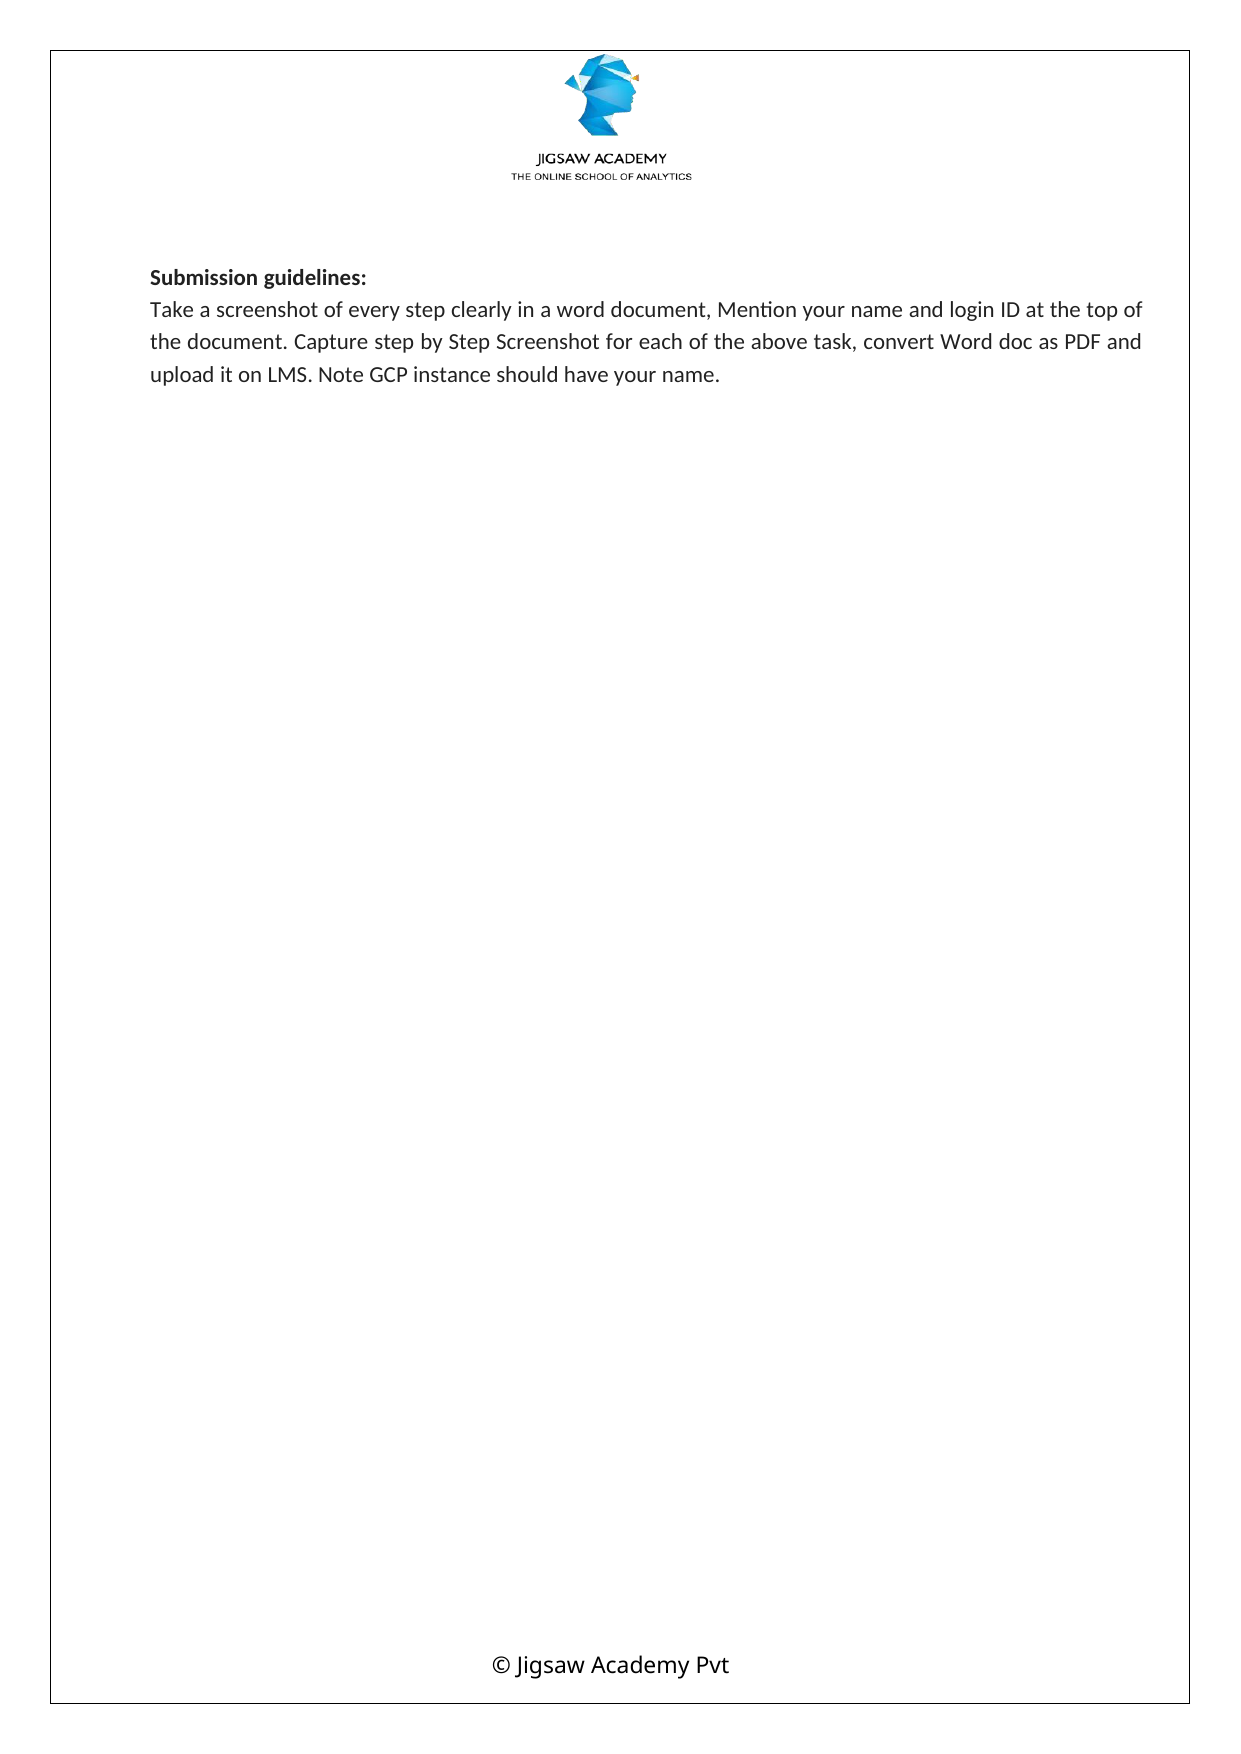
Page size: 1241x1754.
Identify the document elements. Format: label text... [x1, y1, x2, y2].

text Take a screenshot of every step clearly in a word document, Mention your name and login ID at the top of the document. Capture step by Step Screenshot for each of the above task, convert Word doc as PDF and upload it on LMS. Note GCP instance should have your name. [150, 295, 1145, 388]
picture [510, 54, 692, 180]
subtitle Submission guidelines: [150, 263, 1157, 291]
